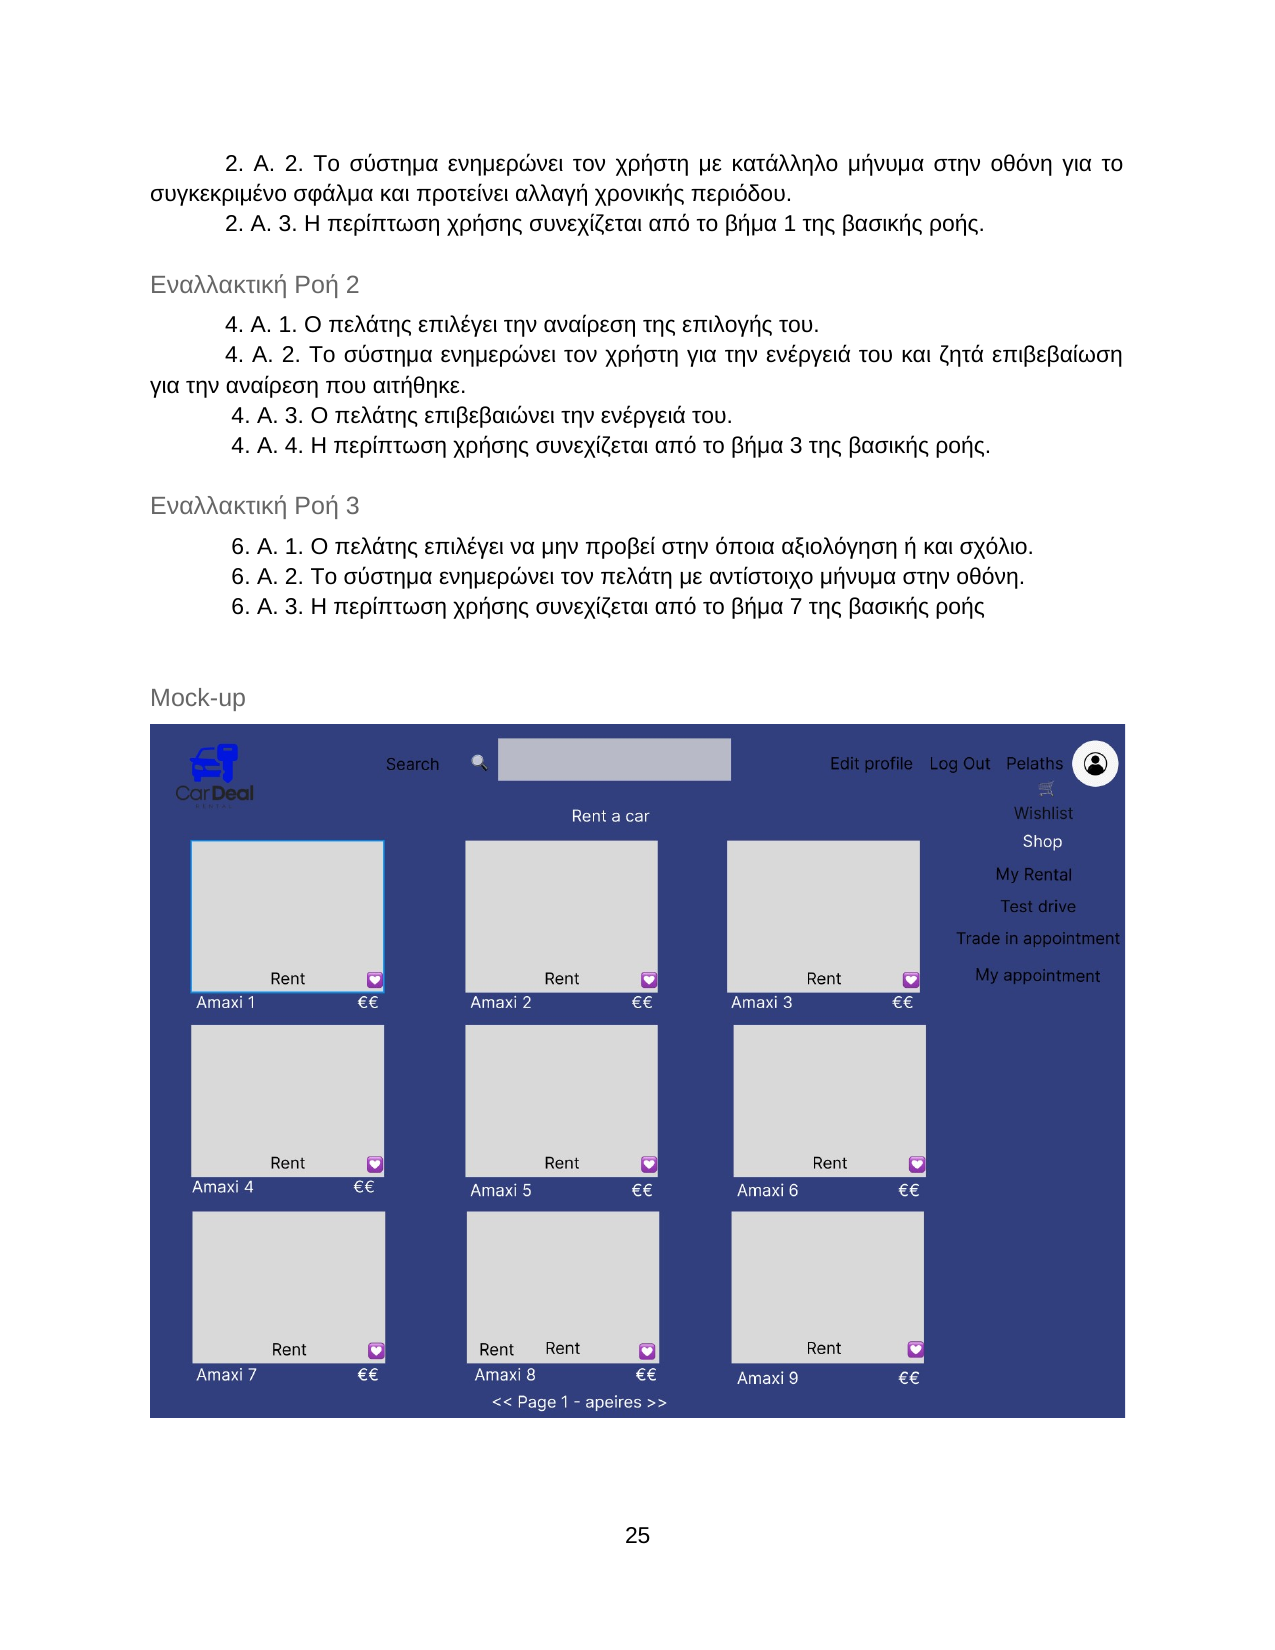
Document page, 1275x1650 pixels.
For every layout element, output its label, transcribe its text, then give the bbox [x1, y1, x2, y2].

text 6. Α. 2. Το σύστημα ενημερώνει τον πελάτη με αντίστοιχο μήνυμα στην οθόνη. [150, 563, 1125, 589]
text 4. Α. 1. Ο πελάτης επιλέγει την αναίρεση της επιλογής του. [150, 311, 1125, 337]
text 4. Α. 2. Το σύστημα ενημερώνει τον χρήστη για την ενέργειά του και ζητά επιβεβαίωση για την αναίρεση που αιτήθηκε. [150, 341, 1125, 398]
text 2. Α. 3. Η περίπτωση χρήσης συνεχίζεται από το βήμα 1 της βασικής ροής. [150, 210, 1125, 237]
text 4. Α. 3. Ο πελάτης επιβεβαιώνει την ενέργειά του. [150, 402, 1125, 428]
subtitle Εναλλακτική Ροή 3 [150, 491, 1125, 520]
text 2. Α. 2. Το σύστημα ενημερώνει τον χρήστη με κατάλληλο μήνυμα στην οθόνη για το συγκεκριμένο σφάλμα και προτείνει αλλαγή χρονικής περιόδου. [150, 150, 1125, 207]
text 6. Α. 1. Ο πελάτης επιλέγει να μην προβεί στην όποια αξιολόγηση ή και σχόλιο. [150, 533, 1125, 559]
subtitle Εναλλακτική Ροή 2 [150, 270, 1125, 298]
subtitle Mock-up [150, 683, 1125, 711]
text 6. Α. 3. Η περίπτωση χρήσης συνεχίζεται από το βήμα 7 της βασικής ροής [150, 593, 1125, 619]
picture [150, 724, 1125, 1418]
text 4. Α. 4. Η περίπτωση χρήσης συνεχίζεται από το βήμα 3 της βασικής ροής. [150, 432, 1125, 458]
